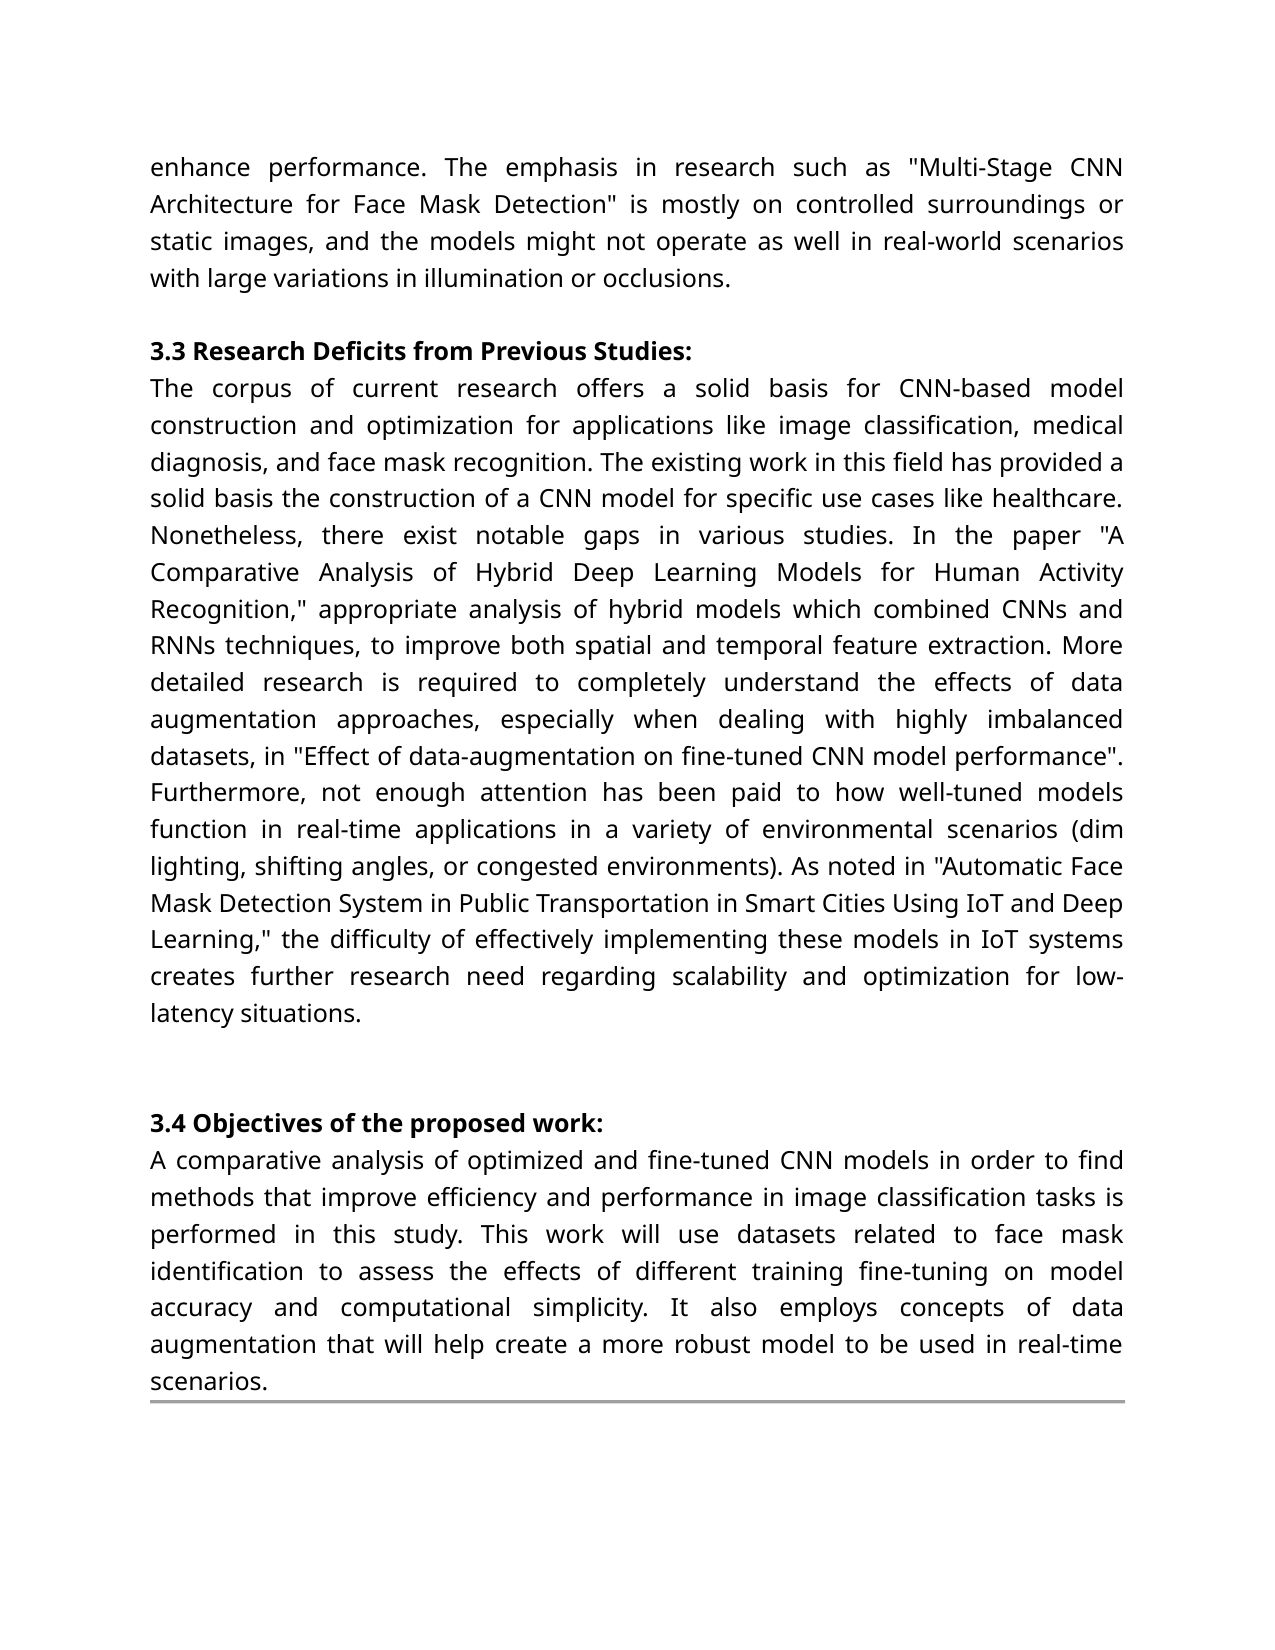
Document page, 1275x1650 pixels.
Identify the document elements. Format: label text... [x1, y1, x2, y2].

text 3.4 Objectives of the proposed work: [150, 1106, 1125, 1140]
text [150, 150, 1125, 294]
text The corpus of current research offers a solid basis for CNN-based model construction and optimization for applications like image classification, medical diagnosis, and face mask recognition. The existing work in this field has provided a solid basis the construction of a CNN model for specific use cases like healthcare. Nonetheless, there exist notable gaps in various studies. In the paper "A Comparative Analysis of Hybrid Deep Learning Models for Human Activity Recognition," appropriate analysis of hybrid models which combined CNNs and RNNs techniques, to improve both spatial and temporal feature extraction. More detailed research is required to completely understand the effects of data augmentation approaches, especially when dealing with highly imbalanced datasets, in "Effect of data-augmentation on fine-tuned CNN model performance". Furthermore, not enough attention has been paid to how well-tuned models function in real-time applications in a variety of environmental scenarios (dim lighting, shifting angles, or congested environments). As noted in "Automatic Face Mask Detection System in Public Transportation in Smart Cities Using IoT and Deep Learning," the difficulty of effectively implementing these models in IoT systems creates further research need regarding scalability and optimization for low-latency situations. [150, 371, 1125, 1030]
text 3.3 Research Deficits from Previous Studies: [150, 334, 1125, 368]
text A comparative analysis of optimized and fine-tuned CNN models in order to find methods that improve efficiency and performance in image classification tasks is performed in this study. This work will use datasets related to face mask identification to assess the effects of different training fine-tuning on model accuracy and computational simplicity. It also employs concepts of data augmentation that will help create a more robust model to be used in real-time scenarios. [150, 1143, 1125, 1397]
